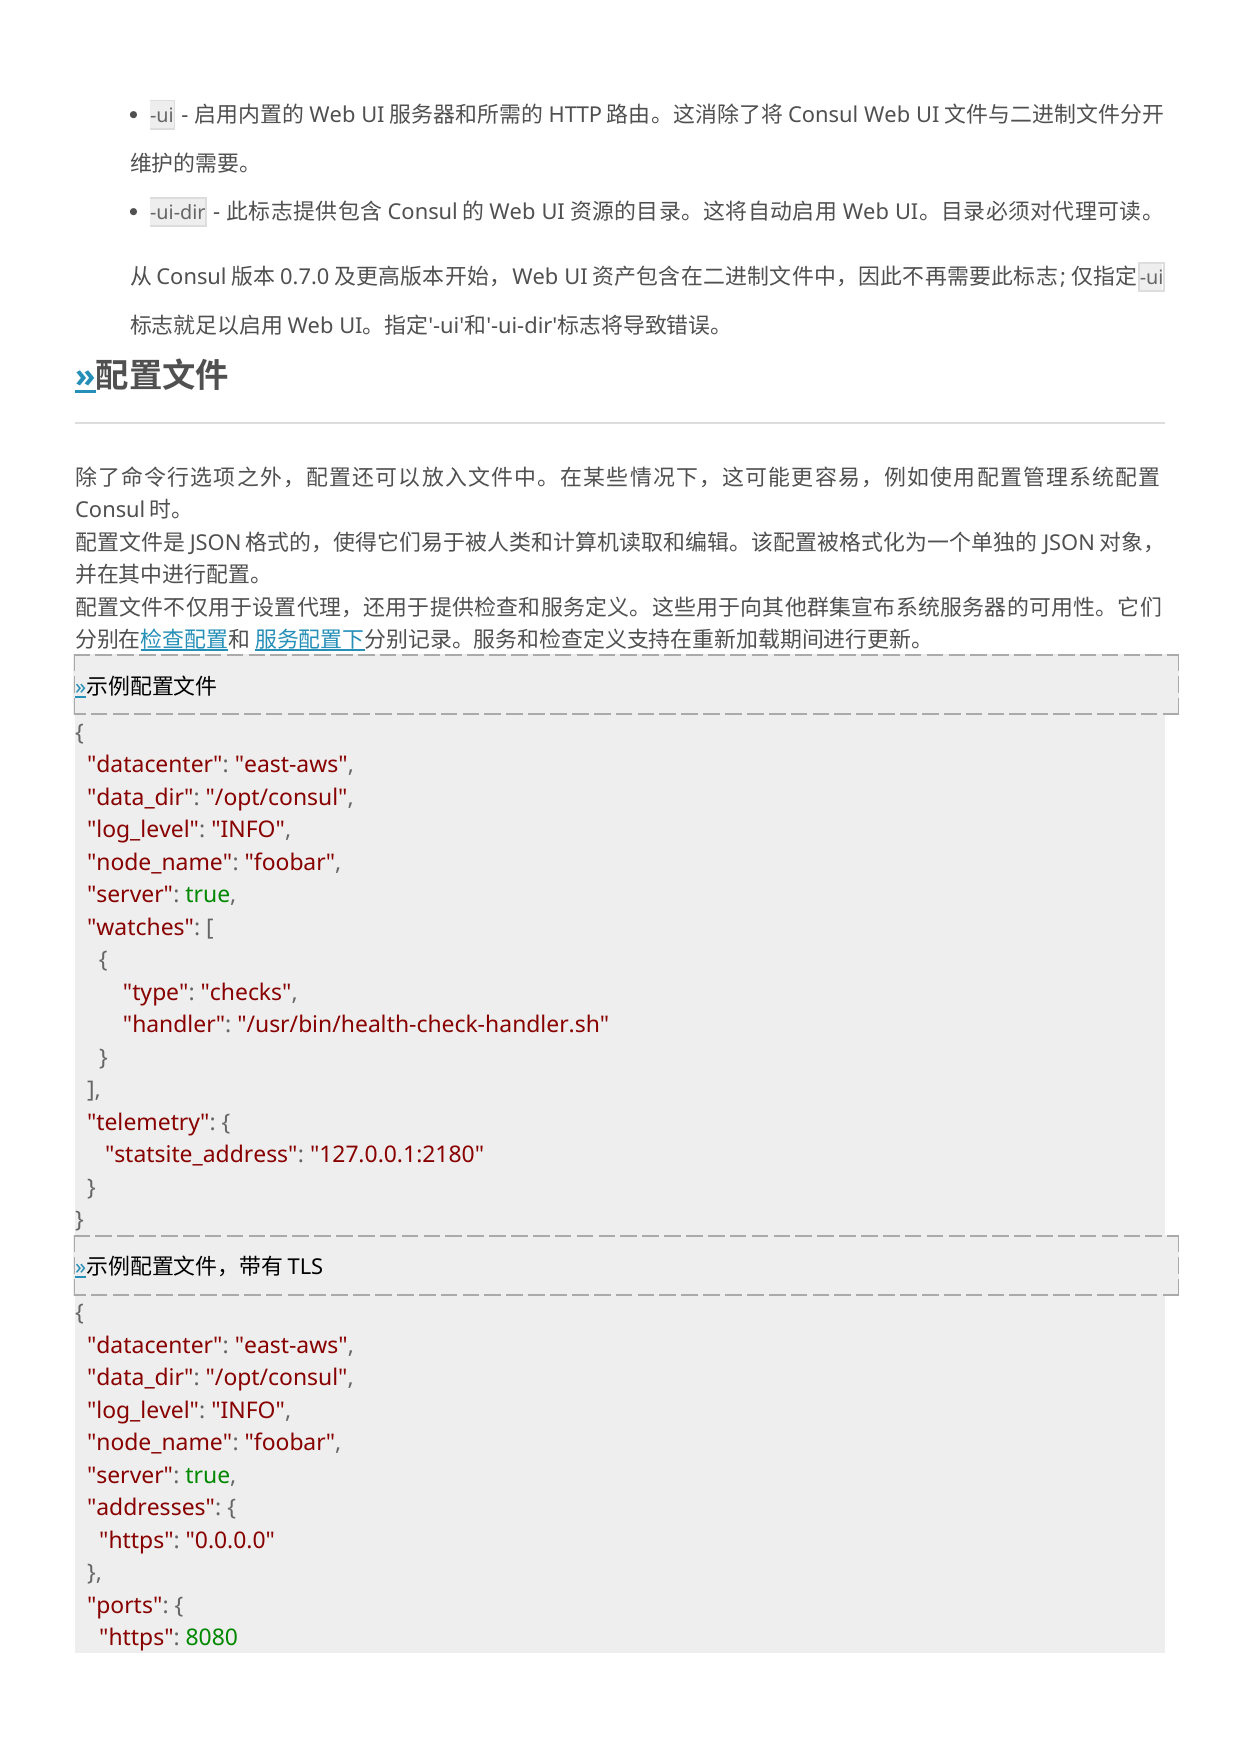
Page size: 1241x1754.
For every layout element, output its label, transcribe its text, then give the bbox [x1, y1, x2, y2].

text "node_name": "foobar", [75, 845, 1165, 877]
text "datacenter": "east-aws", [75, 1328, 1165, 1361]
text 配置文件是JSON格式的，使得它们易于被人类和计算机读取和编辑。该配置被格式化为一个单独的JSON对象，并在其中进行配置。 [75, 524, 1165, 589]
text "ports": { [75, 1588, 1165, 1621]
text } [75, 1202, 1165, 1235]
text "node_name": "foobar", [75, 1426, 1165, 1458]
subtitle »示例配置文件 [73, 654, 1179, 715]
text "https": "0.0.0.0" [75, 1523, 1165, 1556]
text "data_dir": "/opt/consul", [75, 1361, 1165, 1393]
text "log_level": "INFO", [75, 812, 1165, 845]
text "handler": "/usr/bin/health-check-handler.sh" [75, 1007, 1165, 1040]
text }, [75, 1556, 1165, 1588]
text "telemetry": { [75, 1105, 1165, 1137]
text } [75, 1170, 1165, 1202]
text "type": "checks", [75, 975, 1165, 1007]
text { [75, 715, 1165, 747]
text 除了命令行选项之外，配置还可以放入文件中。在某些情况下，这可能更容易，例如使用配置管理系统配置Consul时。 [75, 459, 1165, 524]
text "addresses": { [75, 1491, 1165, 1523]
text "log_level": "INFO", [75, 1393, 1165, 1426]
list -ui - 启用内置的Web UI服务器和所需的HTTP路由。这消除了将Consul Web UI文件与二进制文件分开维护的需要。 [130, 81, 1165, 178]
text 配置文件不仅用于设置代理，还用于提供检查和服务定义。这些用于向其他群集宣布系统服务器的可用性。它们分别在检查配置和 服务配置下分别记录。服务和检查定义支持在重新加载期间进行更新。 [75, 589, 1165, 654]
text "watches": [ [75, 910, 1165, 942]
text } [75, 1040, 1165, 1072]
text { [75, 942, 1165, 975]
text { [75, 1296, 1165, 1328]
text ], [75, 1072, 1165, 1105]
text "datacenter": "east-aws", [75, 747, 1165, 780]
subtitle »配置文件 [75, 341, 1165, 422]
text "server": true, [75, 877, 1165, 910]
text "server": true, [75, 1458, 1165, 1491]
list -ui-dir - 此标志提供包含Consul的Web UI资源的目录。这将自动启用Web UI。目录必须对代理可读。从Consul版本0.7.0及更高版本开始，Web UI资产包含在二进制文件中，因此不再需要此标志; 仅指定-ui标志就足以启用Web UI。指定'-ui'和'-ui-dir'标志将导致错误。 [130, 178, 1165, 341]
text "https": 8080 [75, 1621, 1165, 1653]
text "data_dir": "/opt/consul", [75, 780, 1165, 812]
text "statsite_address": "127.0.0.1:2180" [75, 1137, 1165, 1170]
subtitle »示例配置文件，带有TLS [73, 1235, 1179, 1296]
